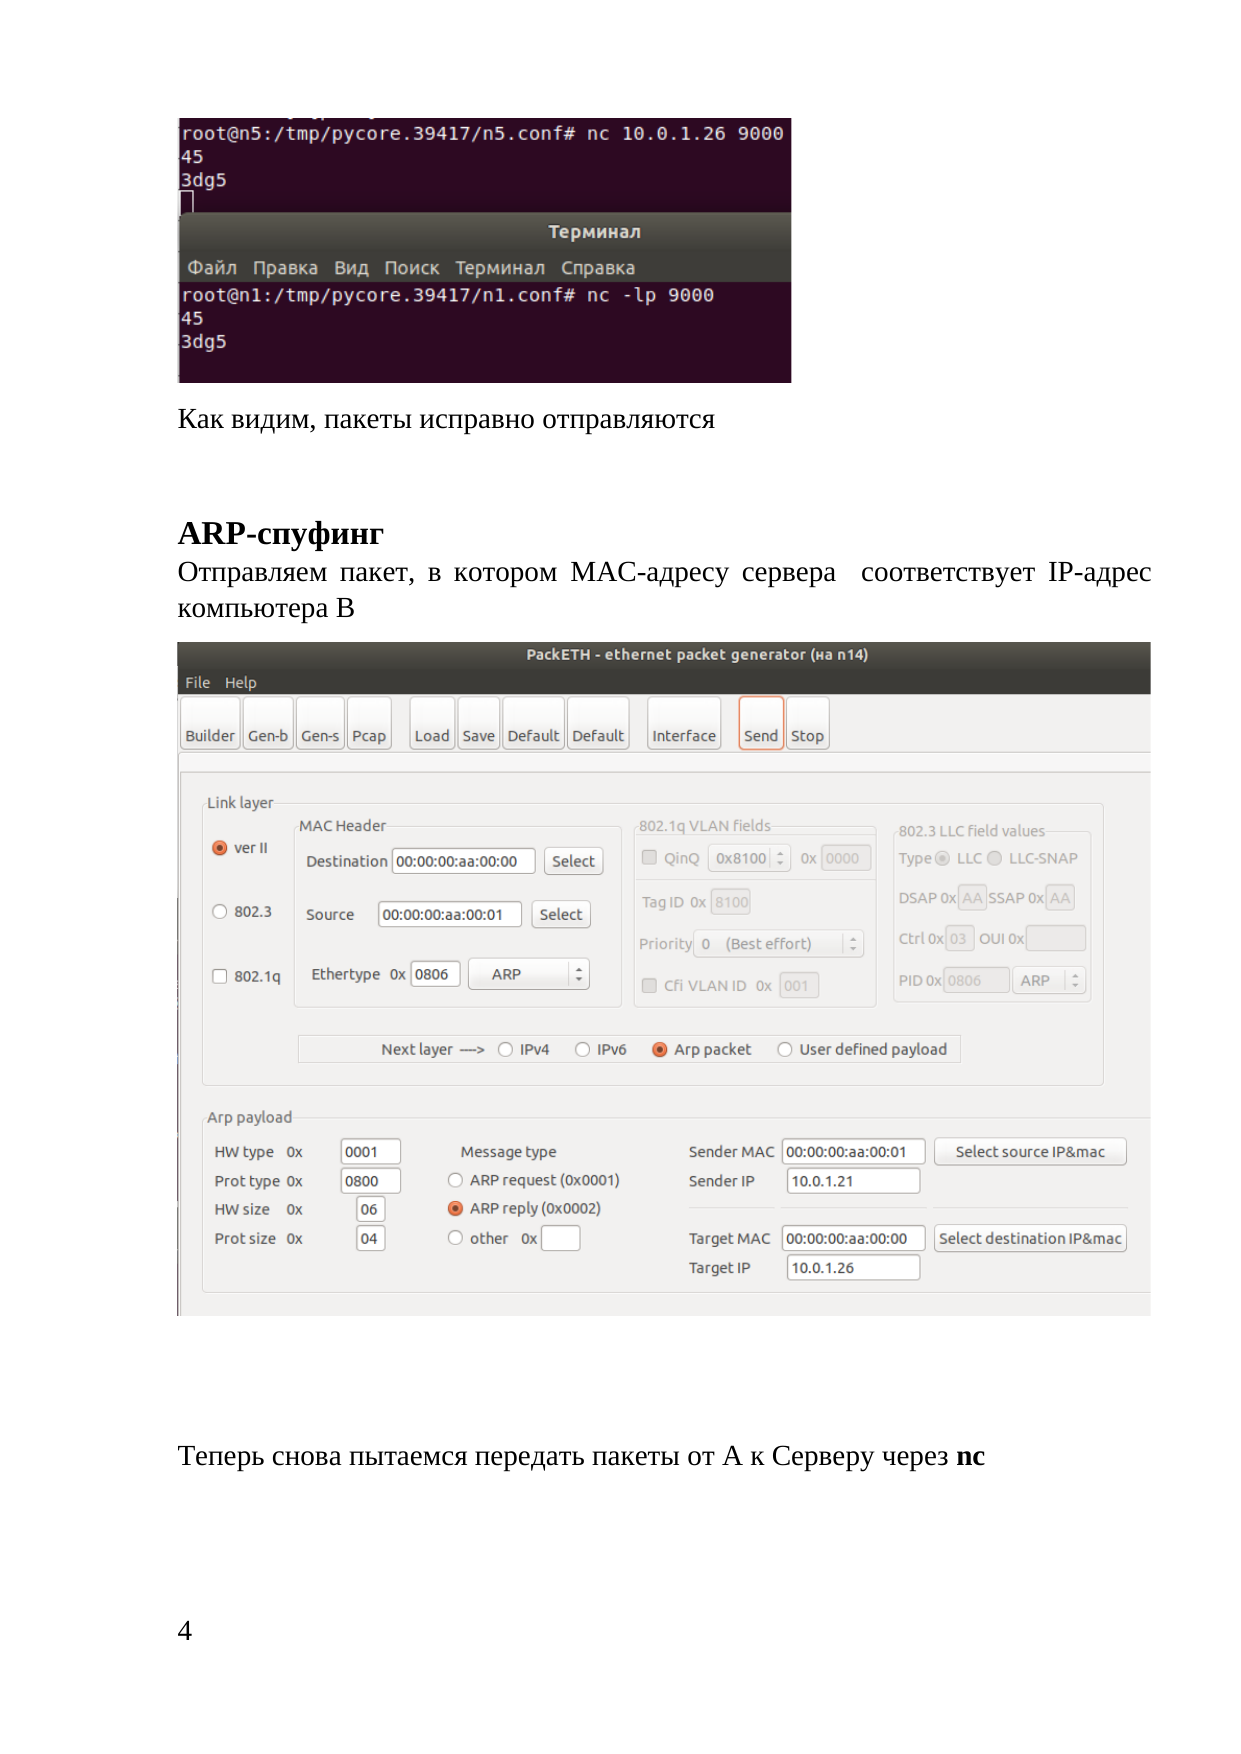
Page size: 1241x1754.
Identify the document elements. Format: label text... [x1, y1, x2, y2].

picture [177, 642, 1151, 1316]
picture [177, 118, 792, 383]
subtitle ARP-спуфинг [177, 514, 1152, 552]
text Как видим, пакеты исправно отправляются [177, 401, 1152, 434]
text Отправляем пакет, в котором MAC-адресу сервера соответствует IP-адрес компьютера B [177, 554, 1152, 623]
text Теперь снова пытаемся передать пакеты от А к Серверу через nc [177, 1438, 1152, 1472]
